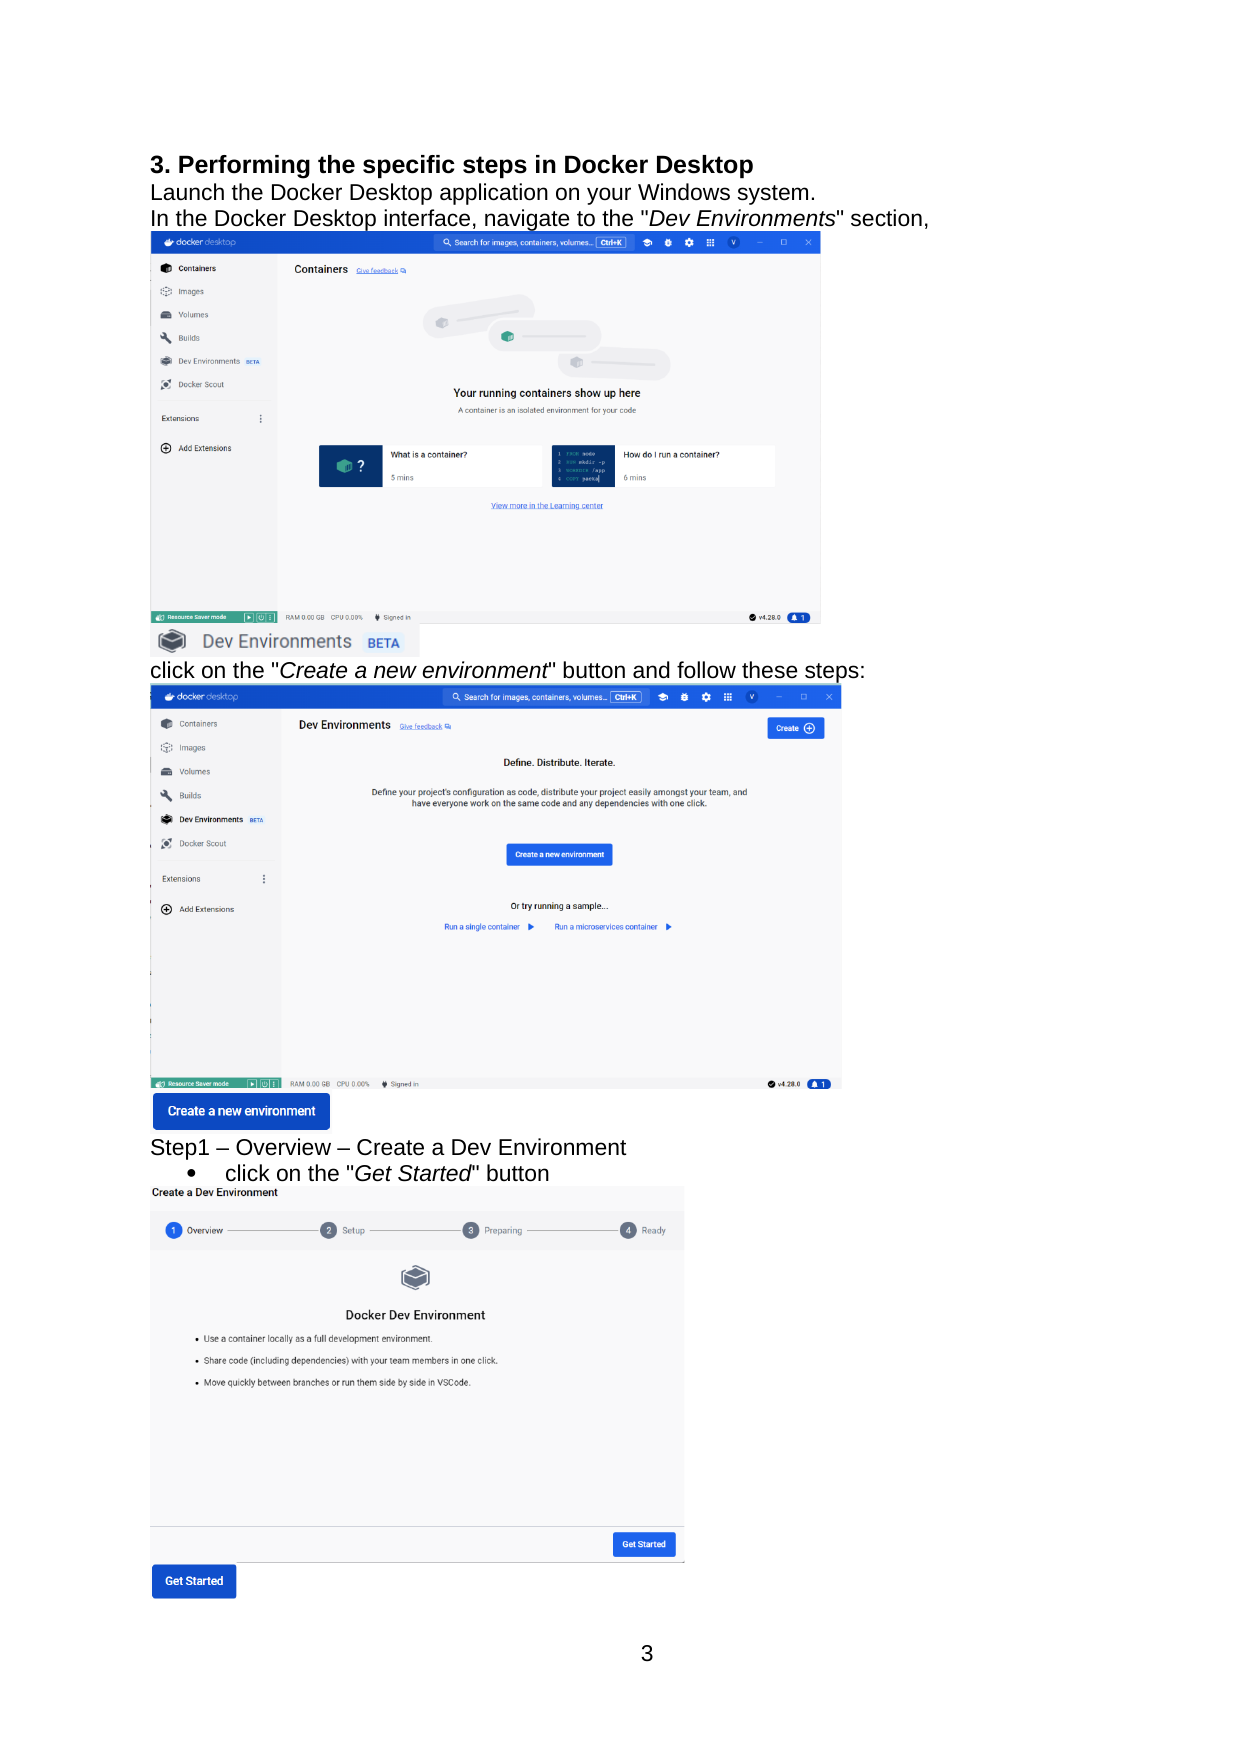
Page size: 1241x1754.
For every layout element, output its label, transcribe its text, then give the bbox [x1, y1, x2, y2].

picture [150, 231, 821, 657]
picture [150, 683, 842, 1134]
picture [150, 1186, 685, 1599]
text Launch the Docker Desktop application on your Windows system. [150, 179, 1144, 205]
text click on the "Get Started" button [187, 1160, 1144, 1186]
text In the Docker Desktop interface, navigate to the "Dev Environments" section, [150, 205, 1144, 231]
text Step1 – Overview – Create a Dev Environment [150, 1134, 1144, 1160]
text click on the "Create a new environment" button and follow these steps: [150, 657, 1144, 683]
text 3. Performing the specific steps in Docker Desktop [150, 150, 1144, 179]
